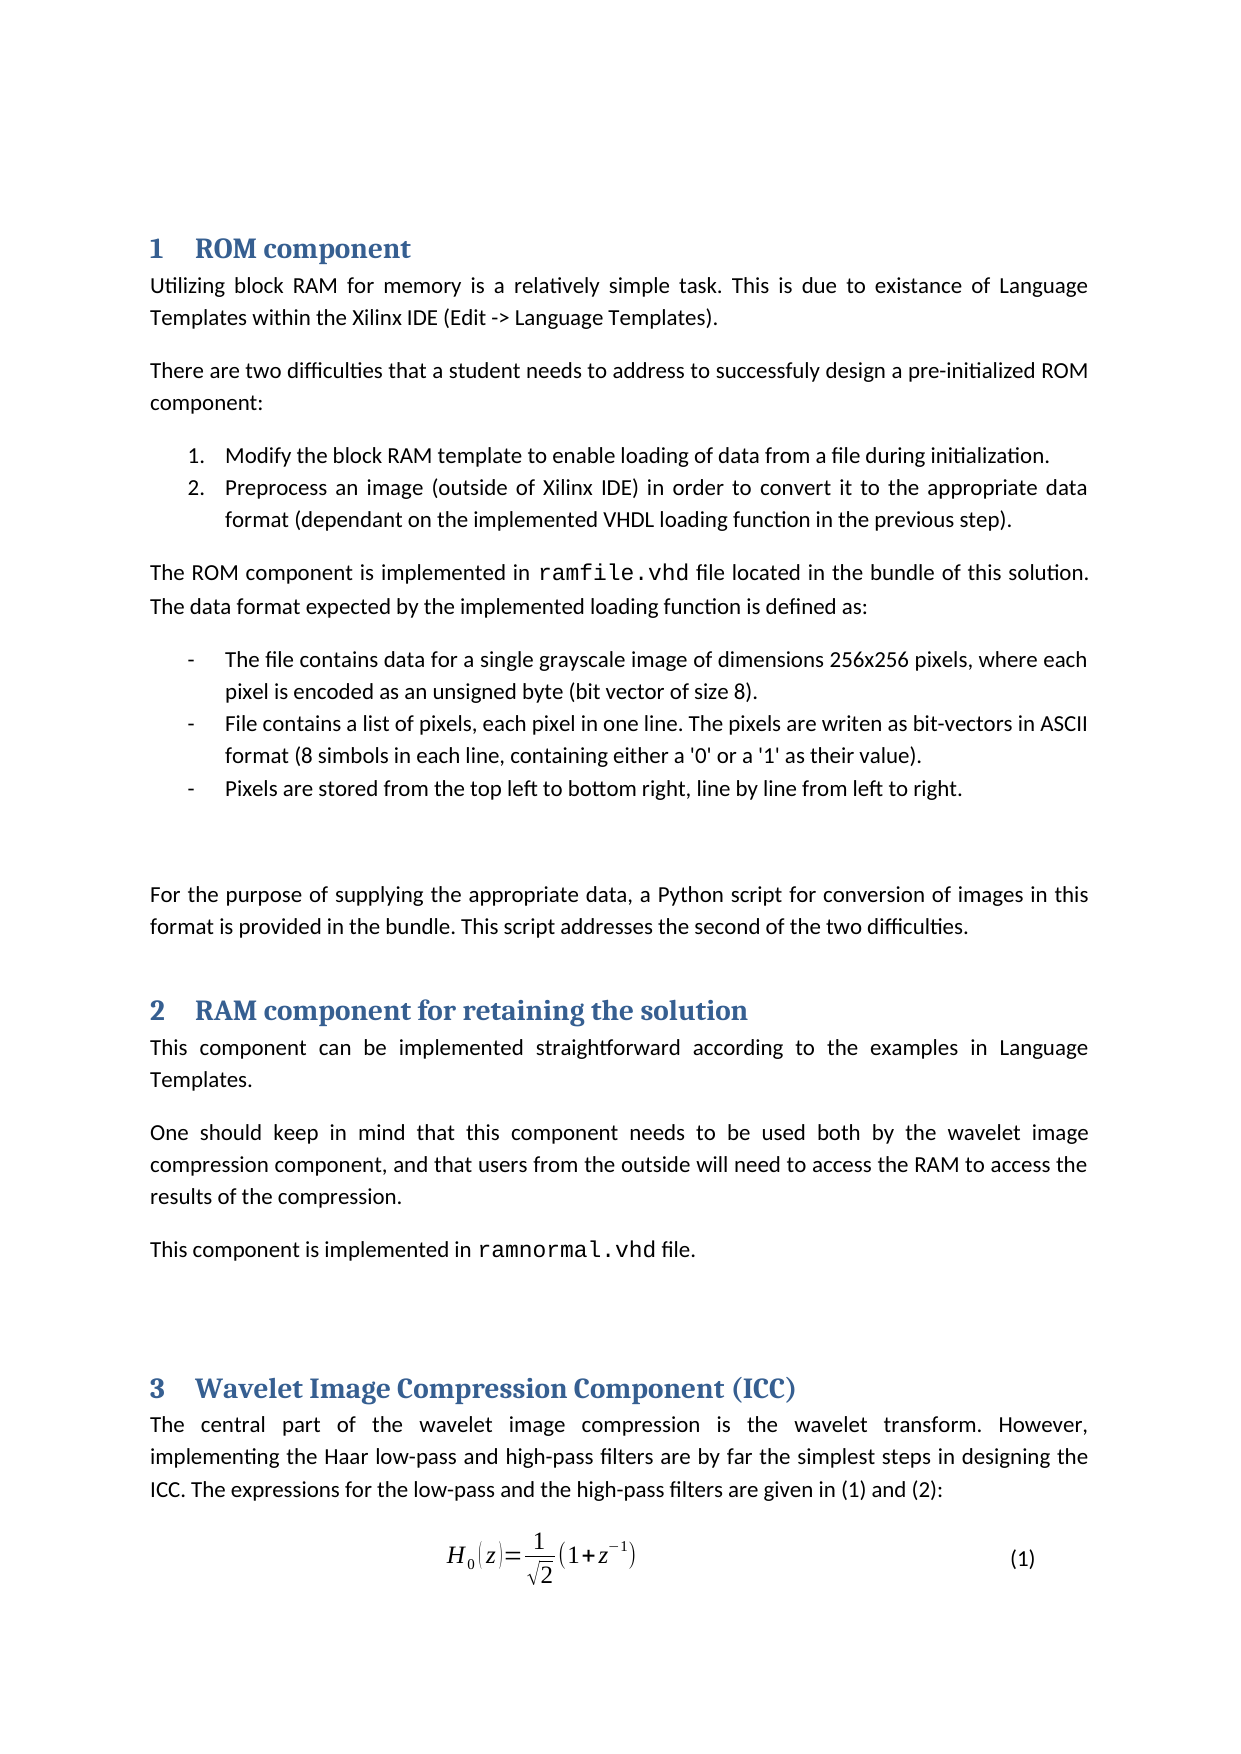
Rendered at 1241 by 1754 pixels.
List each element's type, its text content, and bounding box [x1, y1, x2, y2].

text One should keep in mind that this component needs to be used both by the wavelet image compression component, and that users from the outside will need to access the RAM to access the results of the compression. [150, 1118, 1090, 1210]
list File contains a list of pixels, each pixel in one line. The pixels are writen as bit-vectors in ASCII format (8 simbols in each line, containing either a '0' or a '1' as their value). [187, 709, 1090, 769]
text There are two difficulties that a student needs to address to successfuly design a pre-initialized ROM component: [150, 356, 1090, 416]
text Utilizing block RAM for memory is a relatively simple task. This is due to existance of Language Templates within the Xilinx IDE (Edit -> Language Templates). [150, 271, 1090, 331]
table_header (1) [944, 1528, 1101, 1589]
text This component is implemented in ramnormal.vhd file. [150, 1235, 1090, 1264]
list Modify the block RAM template to enable loading of data from a file during initialization. [187, 441, 1090, 469]
list Preprocess an image (outside of Xilinx IDE) in order to convert it to the appropriate data format (dependant on the implemented VHDL loading function in the previous step). [187, 473, 1090, 533]
list Pixels are stored from the top left to bottom right, line by line from left to right. [187, 774, 1090, 802]
subtitle Wavelet Image Compression Component (ICC) [150, 1372, 1090, 1405]
list The file contains data for a single grayscale image of dimensions 256x256 pixels, where each pixel is encoded as an unsigned byte (bit vector of size 8). [187, 645, 1090, 705]
table_header [139, 1528, 944, 1589]
text The central part of the wavelet image compression is the wavelet transform. However, implementing the Haar low-pass and high-pass filters are by far the simplest steps in designing the ICC. The expressions for the low-pass and the high-pass filters are given in (1) and (2): [150, 1410, 1090, 1503]
text This component can be implemented straightforward according to the examples in Language Templates. [150, 1033, 1090, 1093]
subtitle RAM component for retaining the solution [150, 994, 1090, 1028]
subtitle ROM component [150, 232, 1090, 266]
text The ROM component is implemented in ramfile.vhd file located in the bundle of this solution. The data format expected by the implemented loading function is defined as: [150, 558, 1090, 620]
text For the purpose of supplying the appropriate data, a Python script for conversion of images in this format is provided in the bundle. This script addresses the second of the two difficulties. [150, 880, 1090, 940]
